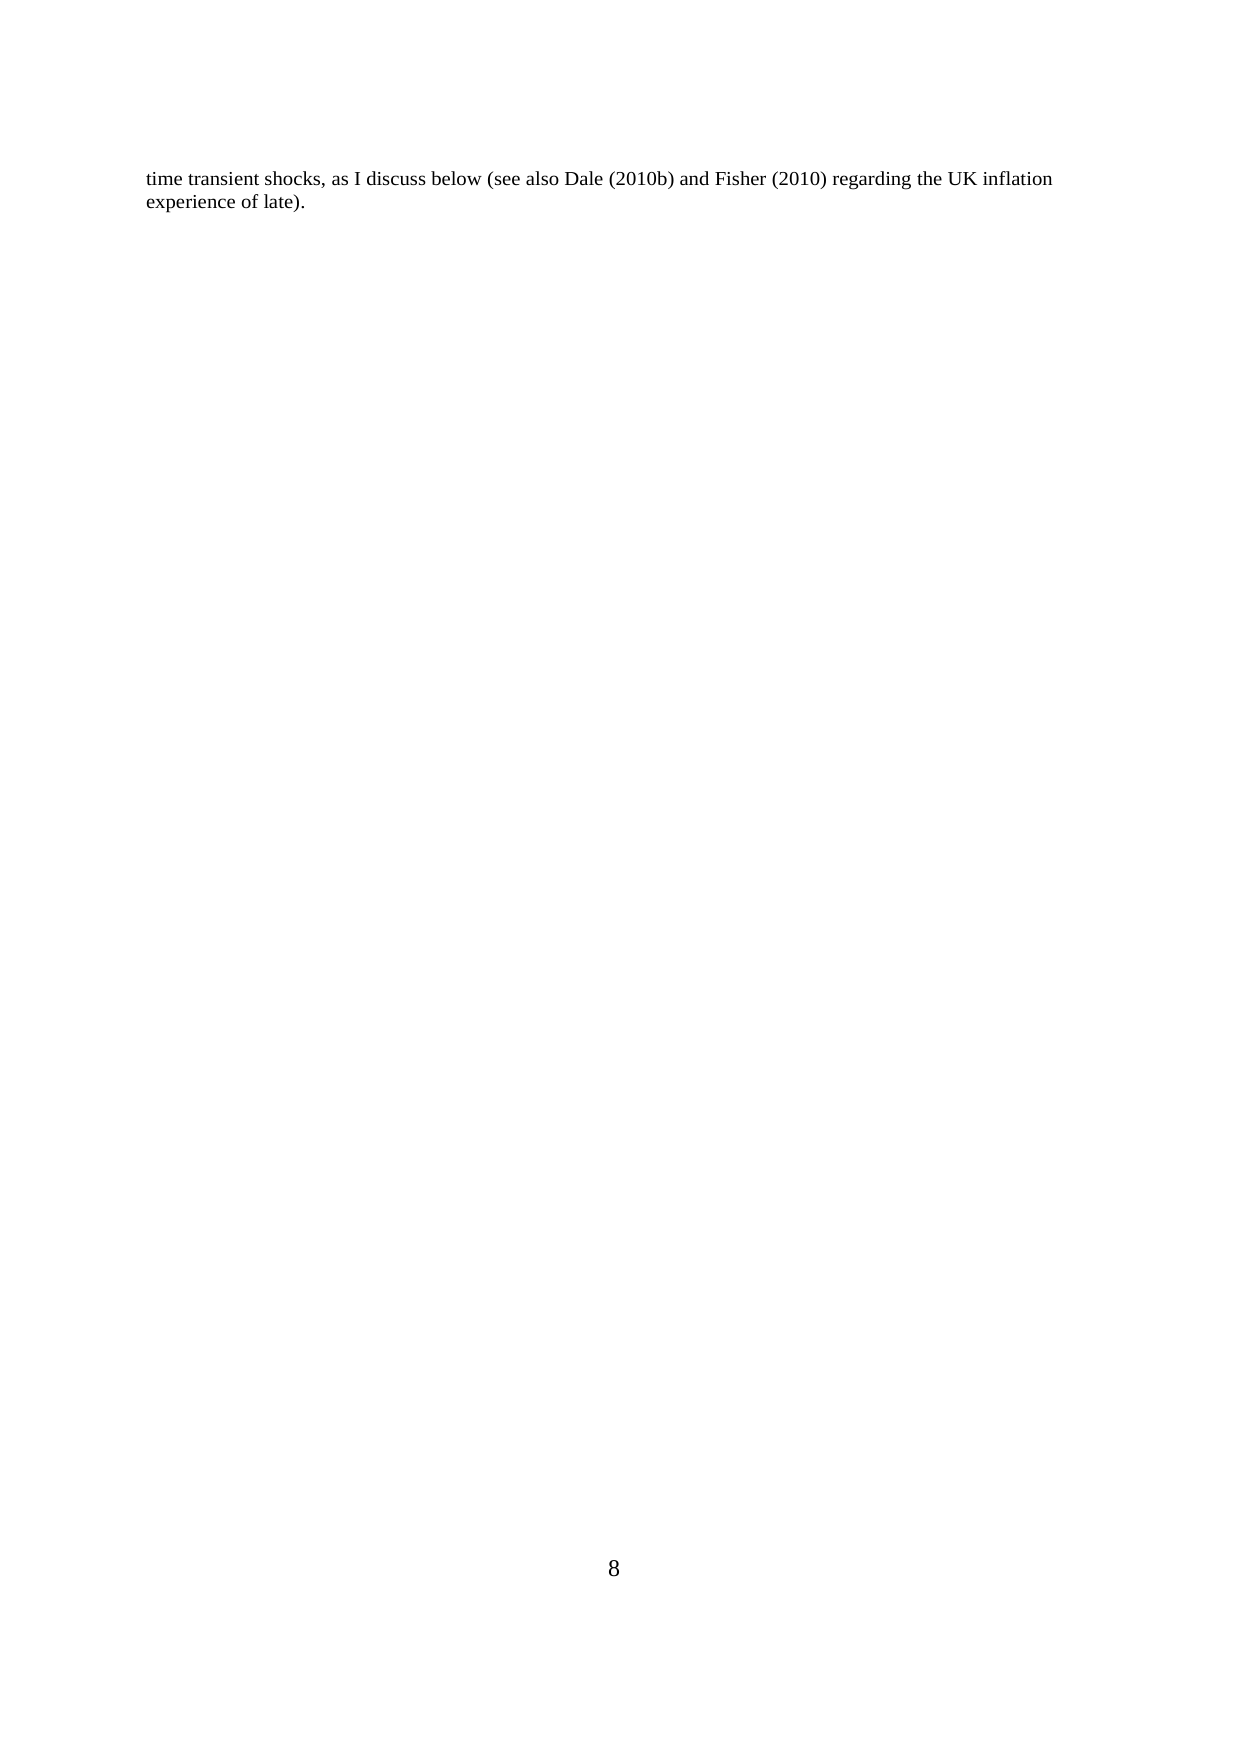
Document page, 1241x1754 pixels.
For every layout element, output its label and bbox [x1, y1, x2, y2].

text [146, 167, 1094, 212]
